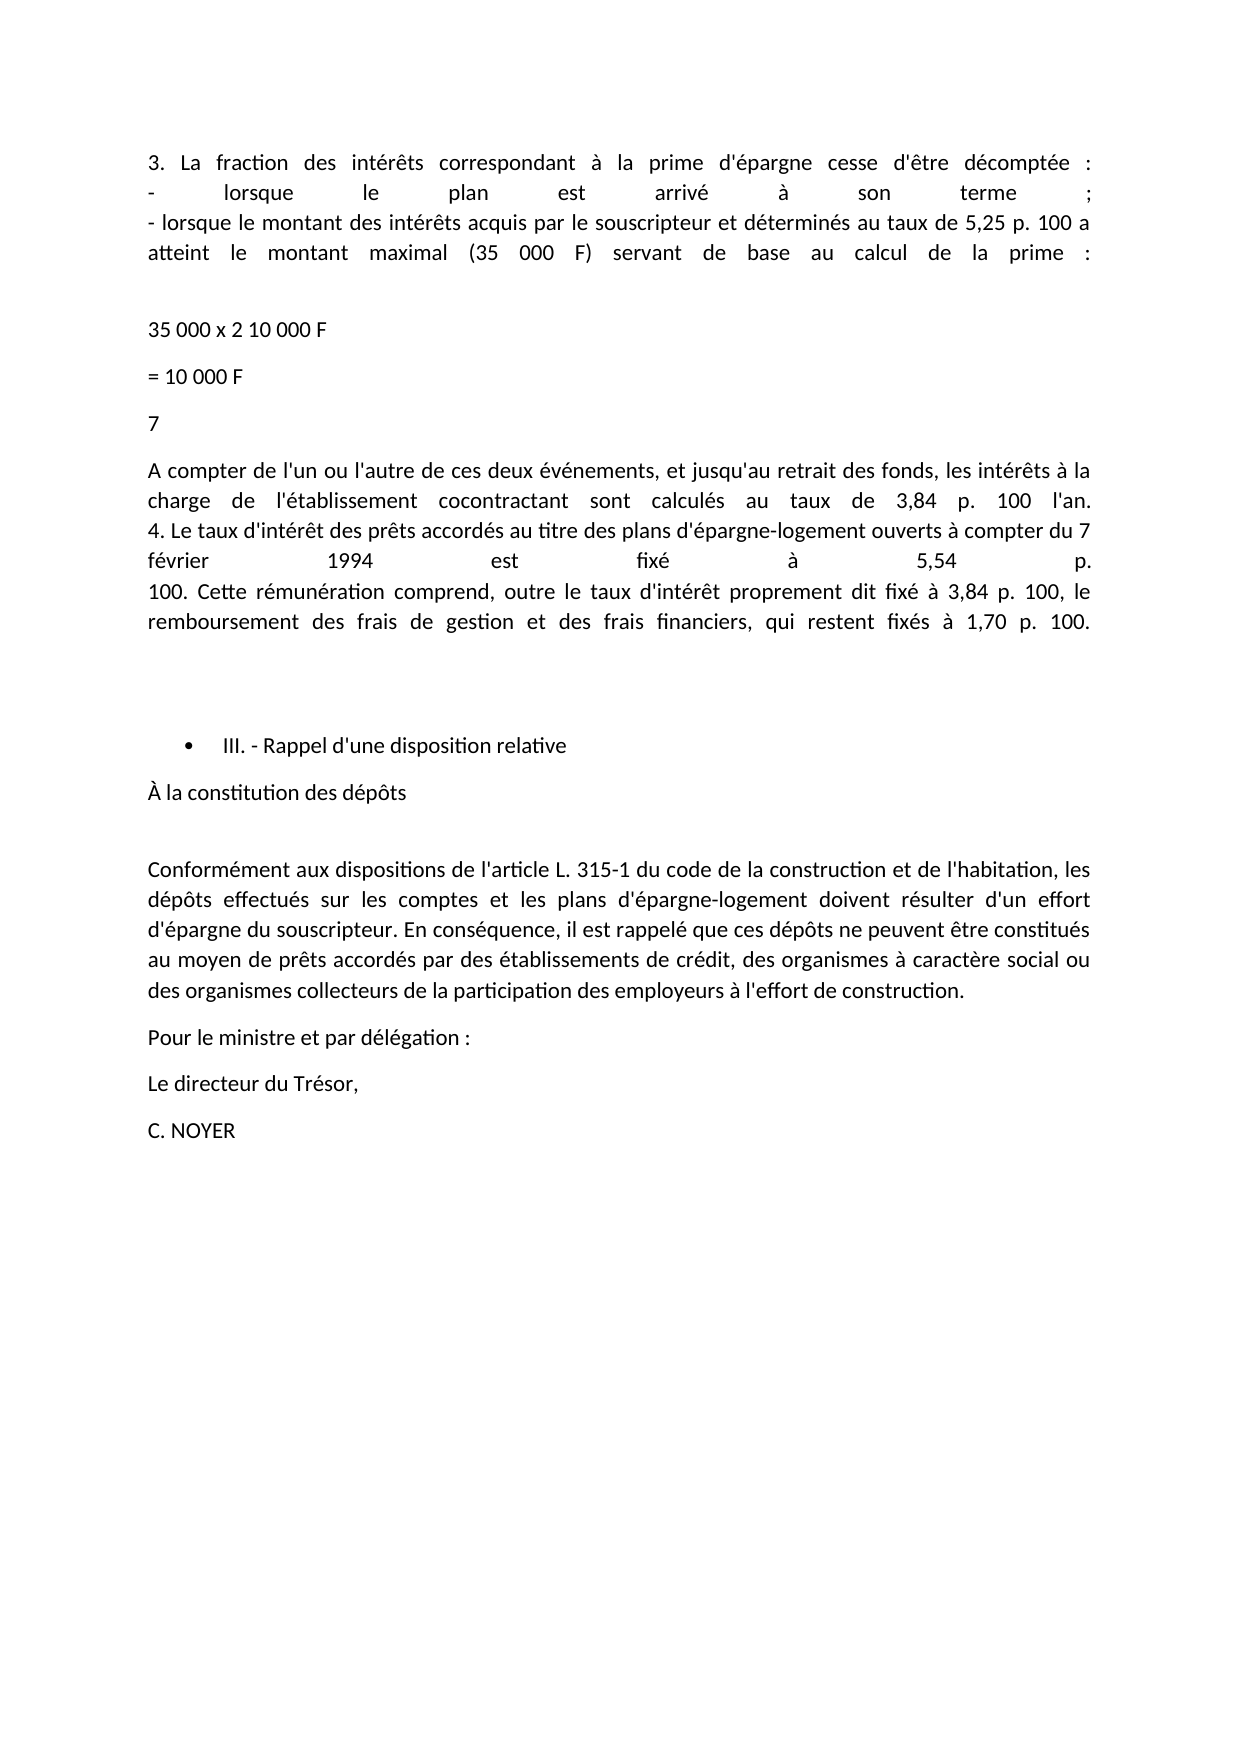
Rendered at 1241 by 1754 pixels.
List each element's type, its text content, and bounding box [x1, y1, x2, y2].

text À la constitution des dépôts [148, 778, 1093, 806]
text = 10 000 F [148, 362, 1093, 390]
list III. - Rappel d'une disposition relative [185, 731, 1093, 759]
text A compter de l'un ou l'autre de ces deux événements, et jusqu'au retrait des fonds, les intérêts à la charge de l'établissement cocontractant sont calculés au taux de 3,84 p. 100 l'an. 4. Le taux d'intérêt des prêts accordés au titre des plans d'épargne-logement ouverts à compter du 7 février 1994 est fixé à 5,54 p. 100. Cette rémunération comprend, outre le taux d'intérêt proprement dit fixé à 3,84 p. 100, le remboursement des frais de gestion et des frais financiers, qui restent fixés à 1,70 p. 100. [148, 456, 1093, 665]
text Le directeur du Trésor, [148, 1069, 1093, 1097]
text Pour le ministre et par délégation : [148, 1023, 1093, 1051]
text 7 [148, 409, 1093, 437]
text Conformément aux dispositions de l'article L. 315-1 du code de la construction et de l'habitation, les dépôts effectués sur les comptes et les plans d'épargne-logement doivent résulter d'un effort d'épargne du souscripteur. En conséquence, il est rappelé que ces dépôts ne peuvent être constitués au moyen de prêts accordés par des établissements de crédit, des organismes à caractère social ou des organismes collecteurs de la participation des employeurs à l'effort de construction. [148, 825, 1093, 1004]
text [148, 148, 1093, 296]
text C. NOYER [148, 1116, 1093, 1144]
text 35 000 x 2 10 000 F [148, 315, 1093, 343]
